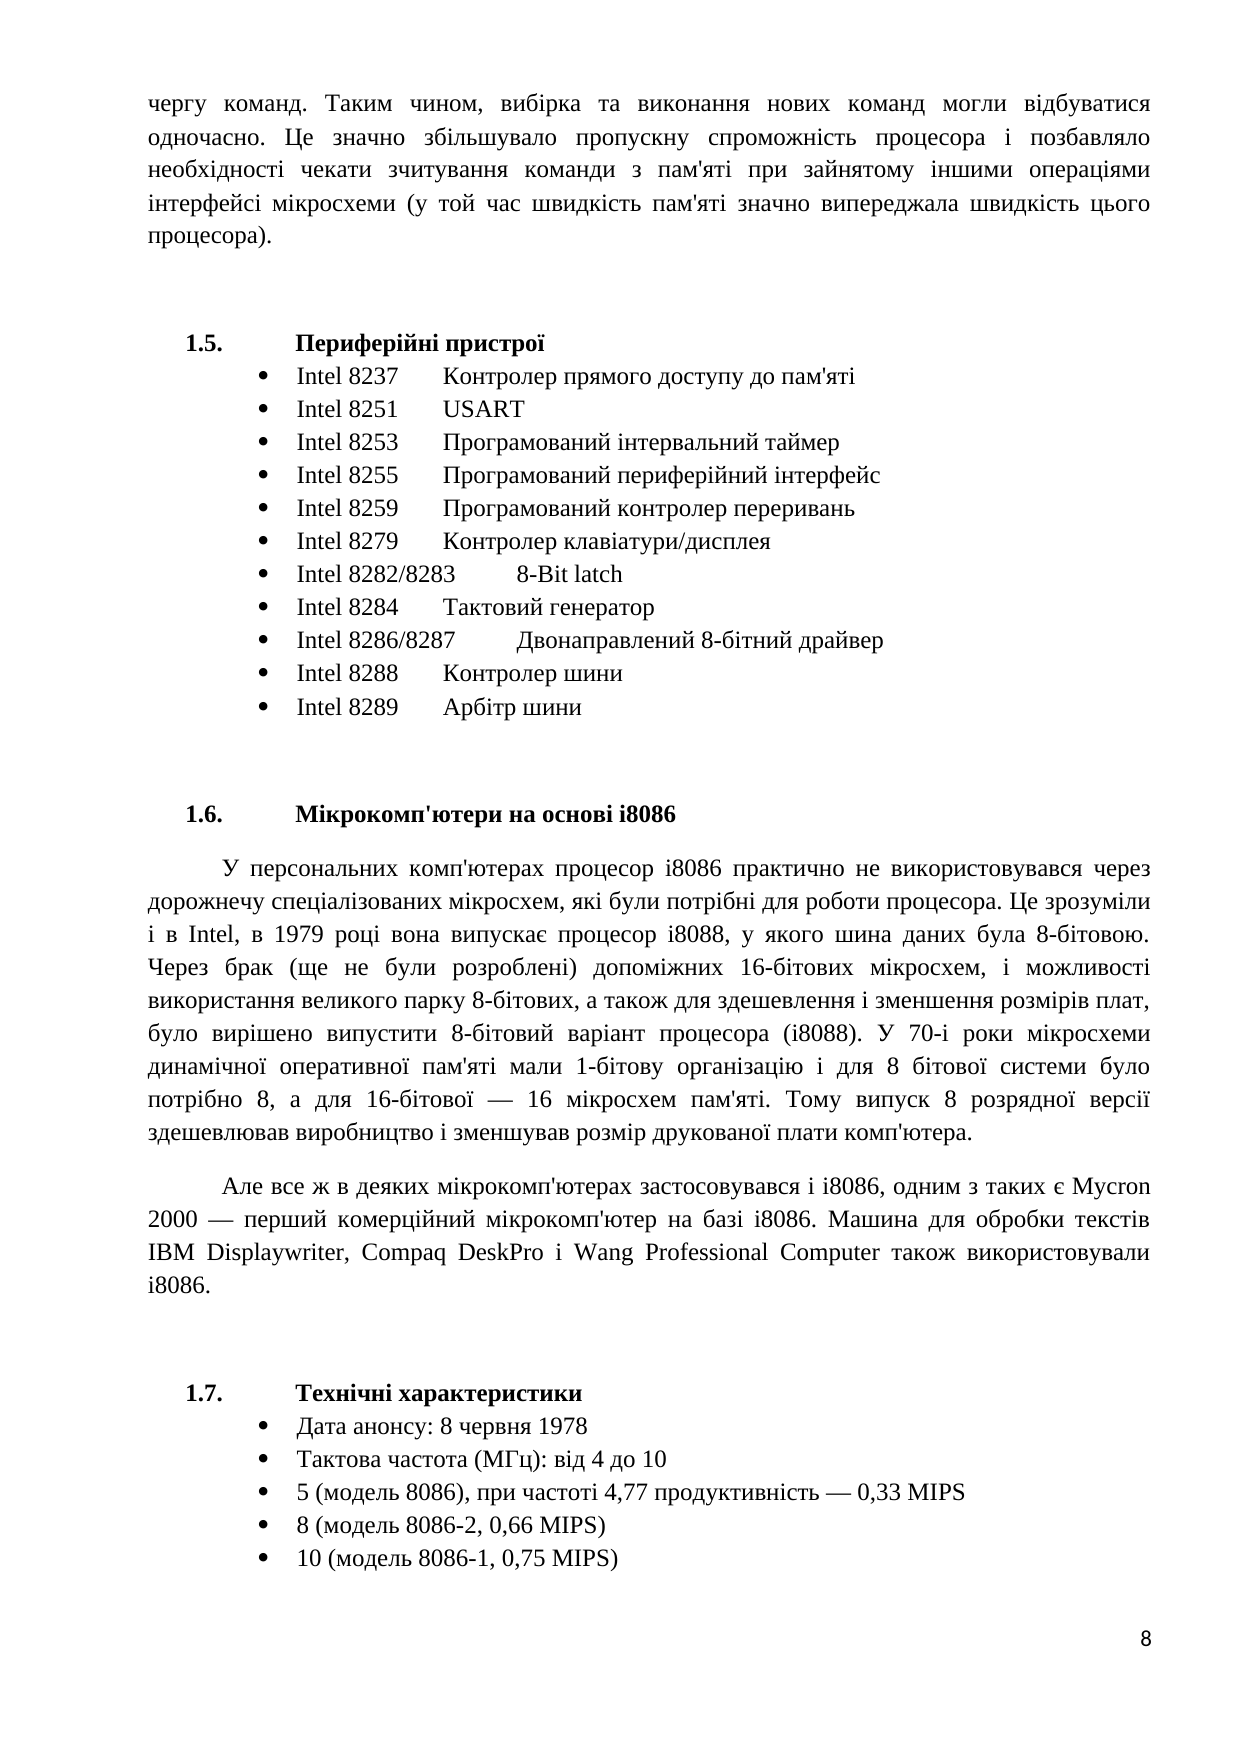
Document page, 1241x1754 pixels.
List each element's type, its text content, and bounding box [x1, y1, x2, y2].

list Технічні характеристики [185, 1378, 1152, 1407]
list Intel 8286/8287 Двонаправлений 8-бітний драйвер [259, 626, 1152, 654]
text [148, 88, 1152, 249]
list Тактова частота (МГц): від 4 до 10 [259, 1444, 1152, 1473]
list Intel 8253 Програмований інтервальний таймер [259, 427, 1152, 456]
list Intel 8289 Арбітр шини [259, 692, 1152, 720]
list Intel 8259 Програмований контролер переривань [259, 493, 1152, 522]
list Мікрокомп'ютери на основі і8086 [185, 799, 1152, 828]
list Intel 8237 Контролер прямого доступу до пам'яті [259, 361, 1152, 390]
list 5 (модель 8086), при частоті 4,77 продуктивність — 0,33 MIPS [259, 1477, 1152, 1506]
list Периферійні пристрої [185, 328, 1152, 357]
list Intel 8279 Контролер клавіатури/дисплея [259, 526, 1152, 555]
list 8 (модель 8086-2, 0,66 MIPS) [259, 1510, 1152, 1539]
list Intel 8255 Програмований периферійний інтерфейс [259, 460, 1152, 489]
text У персональних комп'ютерах процесор i8086 практично не використовувався через дорожнечу спеціалізованих мікросхем, які були потрібні для роботи процесора. Це зрозуміли і в Intel, в 1979 році вона випускає процесор i8088, у якого шина даних була 8-бітовою. Через брак (ще не були розроблені) допоміжних 16-бітових мікросхем, і можливості використання великого парку 8-бітових, а також для здешевлення і зменшення розмірів плат, було вирішено випустити 8-бітовий варіант процесора (i8088). У 70-і роки мікросхеми динамічної оперативної пам'яті мали 1-бітову організацію і для 8 бітової системи було потрібно 8, а для 16-бітової — 16 мікросхем пам'яті. Тому випуск 8 розрядної версії здешевлював виробництво і зменшував розмір друкованої плати комп'ютера. [148, 853, 1152, 1146]
text Але все ж в деяких мікрокомп'ютерах застосовувався і i8086, одним з таких є Mycron 2000 — перший комерційний мікрокомп'ютер на базі i8086. Машина для обробки текстів IBM Displaywriter, Compaq DeskPro і Wang Professional Computer також використовували i8086. [148, 1171, 1152, 1299]
list Intel 8284 Тактовий генератор [259, 592, 1152, 621]
list Intel 8282/8283 8-Bit latch [259, 559, 1152, 588]
list 10 (модель 8086-1, 0,75 MIPS) [259, 1543, 1152, 1572]
list Intel 8251 USART [259, 394, 1152, 423]
list Intel 8288 Контролер шини [259, 658, 1152, 687]
list Дата анонсу: 8 червня 1978 [259, 1411, 1152, 1440]
